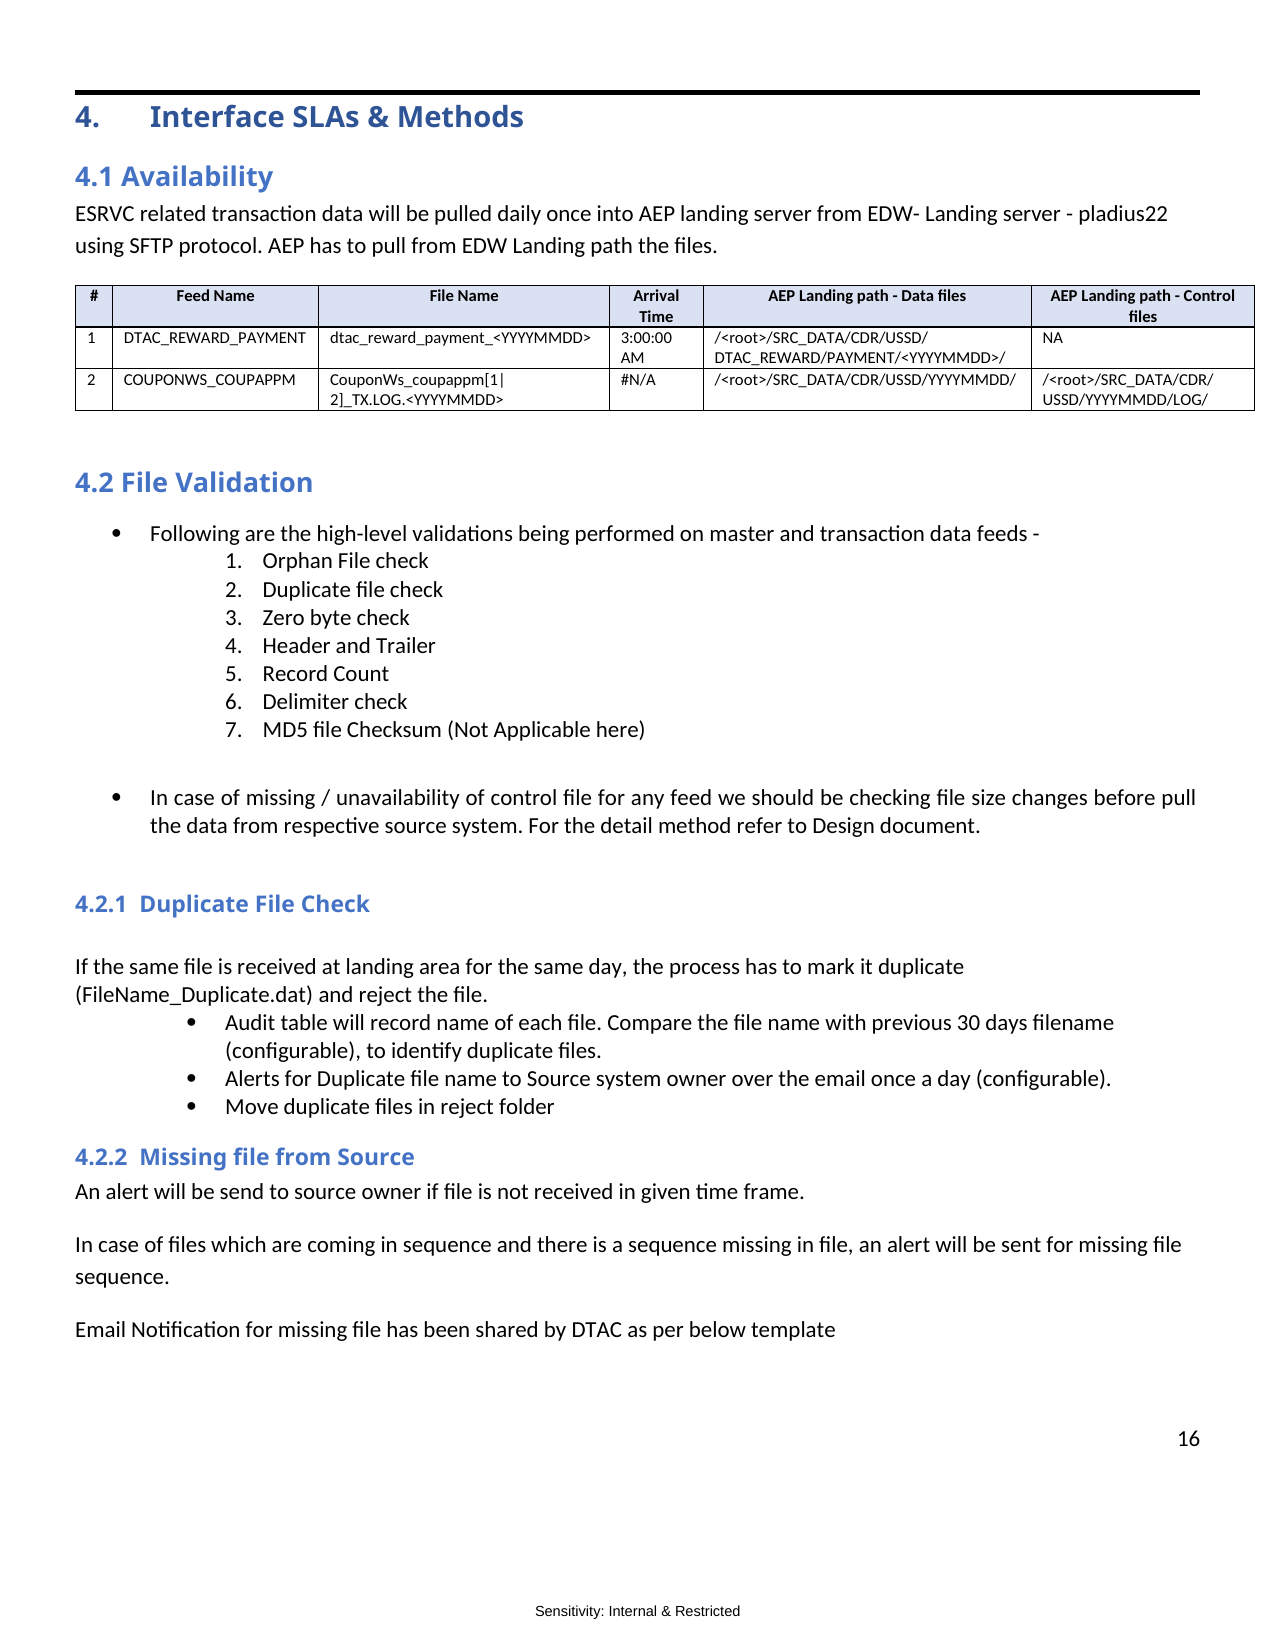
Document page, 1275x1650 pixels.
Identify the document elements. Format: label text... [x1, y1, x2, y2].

table_cell 2 [76, 369, 112, 410]
table_cell /<root>/SRC_DATA/CDR/USSD/YYYYMMDD/LOG/ [1032, 369, 1254, 410]
table_cell dtac_reward_payment_<YYYYMMDD> [319, 328, 609, 368]
subtitle Interface SLAs & Methods [75, 95, 1200, 136]
text An alert will be send to source owner if file is not received in given time frame. [75, 1177, 1200, 1205]
list Orphan File check [225, 547, 1200, 575]
subtitle 4.1 Availability [75, 157, 1200, 194]
list Header and Trailer [225, 631, 1200, 659]
text ESRVC related transaction data will be pulled daily once into AEP landing server from EDW- Landing server - pladius22 using SFTP protocol. AEP has to pull from EDW Landing path the files. [75, 199, 1200, 260]
table_header AEP Landing path - Data files [704, 286, 1031, 326]
table_header File Name [319, 286, 609, 326]
table_header Feed Name [113, 286, 318, 326]
list Audit table will record name of each file. Compare the file name with previous 30 days filename (configurable), to identify duplicate files. [187, 1008, 1200, 1064]
table_cell COUPONWS_COUPAPPM [113, 369, 318, 410]
subtitle 4.2 File Validation [75, 464, 1200, 501]
list MD5 file Checksum (Not Applicable here) [225, 715, 1200, 743]
list Zero byte check [225, 603, 1200, 631]
text Email Notification for missing file has been shared by DTAC as per below template [75, 1315, 1200, 1343]
text In case of files which are coming in sequence and there is a sequence missing in file, an alert will be sent for missing file sequence. [75, 1230, 1200, 1290]
table_cell 3:00:00 AM [610, 328, 703, 368]
list In case of missing / unavailability of control file for any feed we should be checking file size changes before pull the data from respective source system. For the detail method refer to Design document. [112, 783, 1200, 839]
list Duplicate file check [225, 575, 1200, 603]
subtitle 4.2.1 Duplicate File Check [75, 888, 1200, 919]
table_cell /<root>/SRC_DATA/CDR/USSD/YYYYMMDD/ [704, 369, 1031, 410]
table_header Arrival Time [610, 286, 703, 326]
table_cell CouponWs_coupappm[1|2]_TX.LOG.<YYYYMMDD> [319, 369, 609, 410]
table_header AEP Landing path - Control files [1032, 286, 1254, 326]
list Following are the high-level validations being performed on master and transaction data feeds - [112, 519, 1200, 547]
list Delimiter check [225, 687, 1200, 715]
table_cell /<root>/SRC_DATA/CDR/USSD/DTAC_REWARD/PAYMENT/<YYYYMMDD>/ [704, 328, 1031, 368]
table_cell #N/A [610, 369, 703, 410]
table_cell DTAC_REWARD_PAYMENT [113, 328, 318, 368]
list Move duplicate files in reject folder [187, 1092, 1200, 1120]
text If the same file is received at landing area for the same day, the process has to mark it duplicate (FileName_Duplicate.dat) and reject the file. [75, 952, 1200, 1008]
list Record Count [225, 659, 1200, 687]
list Alerts for Duplicate file name to Source system owner over the email once a day (configurable). [187, 1064, 1200, 1092]
subtitle 4.2.2 Missing file from Source [75, 1141, 1200, 1172]
table_header # [76, 286, 112, 326]
table_cell NA [1032, 328, 1254, 368]
table_cell 1 [76, 328, 112, 368]
